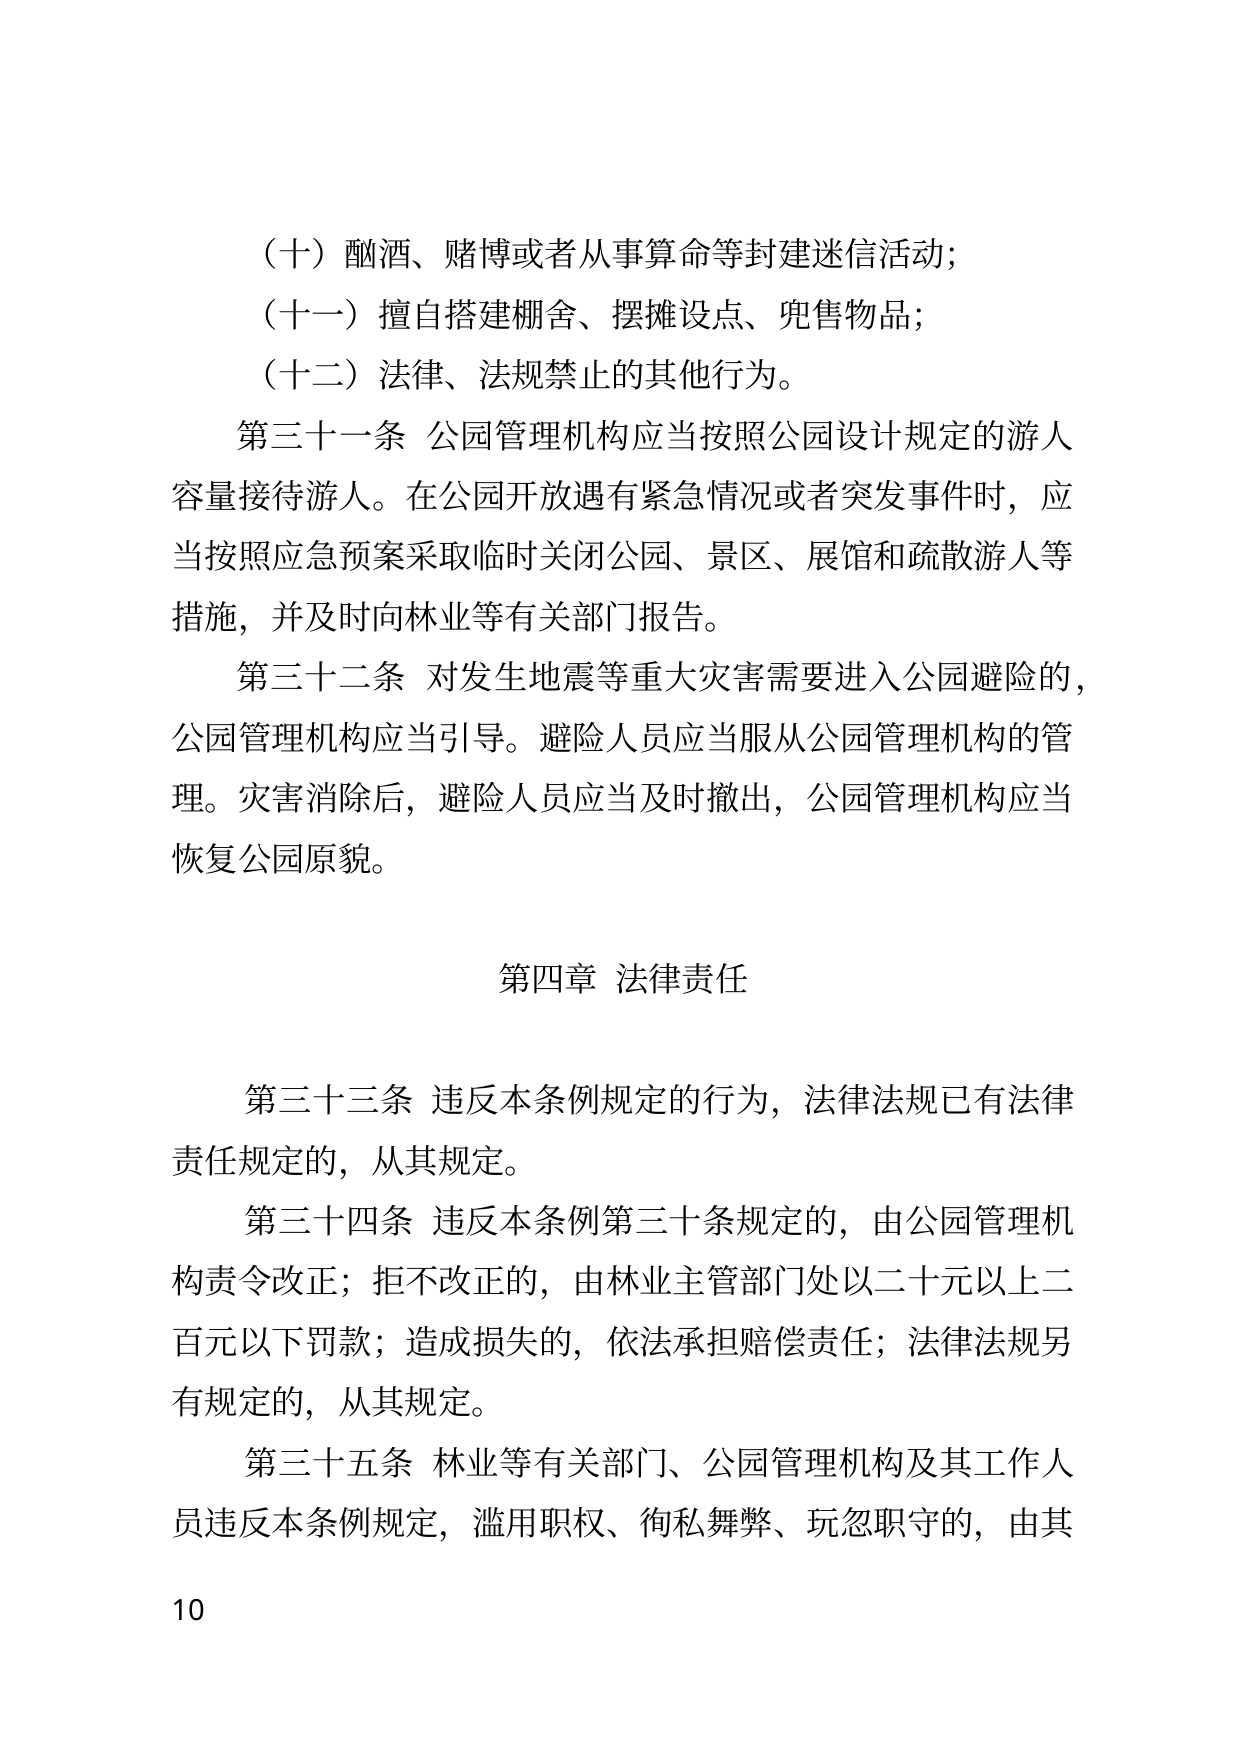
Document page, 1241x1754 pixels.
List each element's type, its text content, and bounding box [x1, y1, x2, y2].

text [171, 1427, 1075, 1548]
text 第四章 法律责任 [171, 943, 1075, 1004]
text （十一）擅自搭建棚舍、摆摊设点、兜售物品； [171, 279, 1075, 339]
text 第三十四条 违反本条例第三十条规定的，由公园管理机构责令改正；拒不改正的，由林业主管部门处以二十元以上二百元以下罚款；造成损失的，依法承担赔偿责任；法律法规另有规定的，从其规定。 [171, 1185, 1075, 1427]
text 第三十二条 对发生地震等重大灾害需要进入公园避险的，公园管理机构应当引导。避险人员应当服从公园管理机构的管理。灾害消除后，避险人员应当及时撤出，公园管理机构应当恢复公园原貌。 [171, 641, 1075, 883]
text 第三十一条 公园管理机构应当按照公园设计规定的游人容量接待游人。在公园开放遇有紧急情况或者突发事件时，应当按照应急预案采取临时关闭公园、景区、展馆和疏散游人等措施，并及时向林业等有关部门报告。 [171, 400, 1075, 641]
text （十二）法律、法规禁止的其他行为。 [171, 339, 1075, 400]
text （十）酗酒、赌博或者从事算命等封建迷信活动； [171, 218, 1075, 279]
text 第三十三条 违反本条例规定的行为，法律法规已有法律责任规定的，从其规定。 [171, 1064, 1075, 1185]
